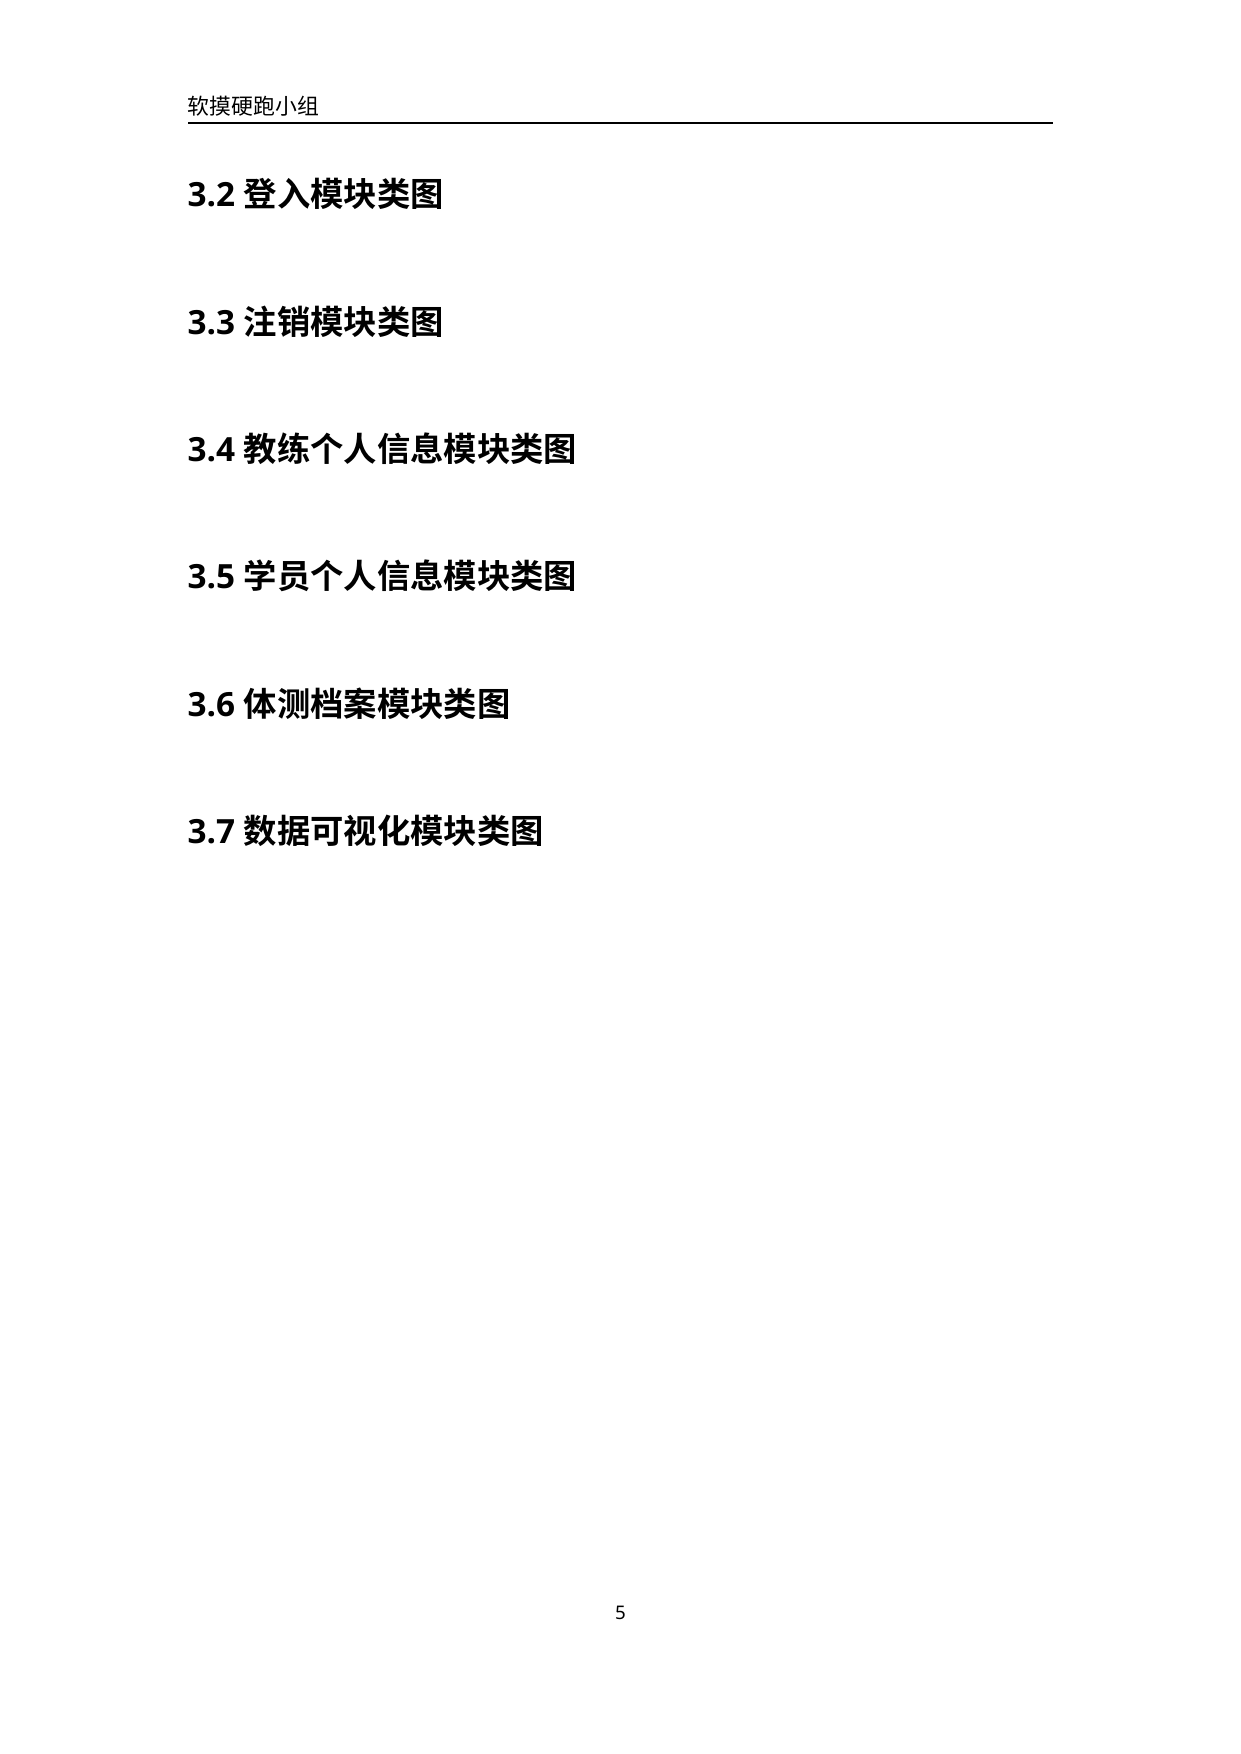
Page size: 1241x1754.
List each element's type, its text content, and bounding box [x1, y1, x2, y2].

subtitle 3.4 教练个人信息模块类图 [187, 414, 1053, 479]
subtitle 3.5 学员个人信息模块类图 [187, 542, 1053, 607]
subtitle 3.2 登入模块类图 [187, 160, 1053, 225]
subtitle 3.3 注销模块类图 [187, 287, 1053, 352]
subtitle 3.7 数据可视化模块类图 [187, 797, 1053, 862]
subtitle 3.6 体测档案模块类图 [187, 669, 1053, 734]
